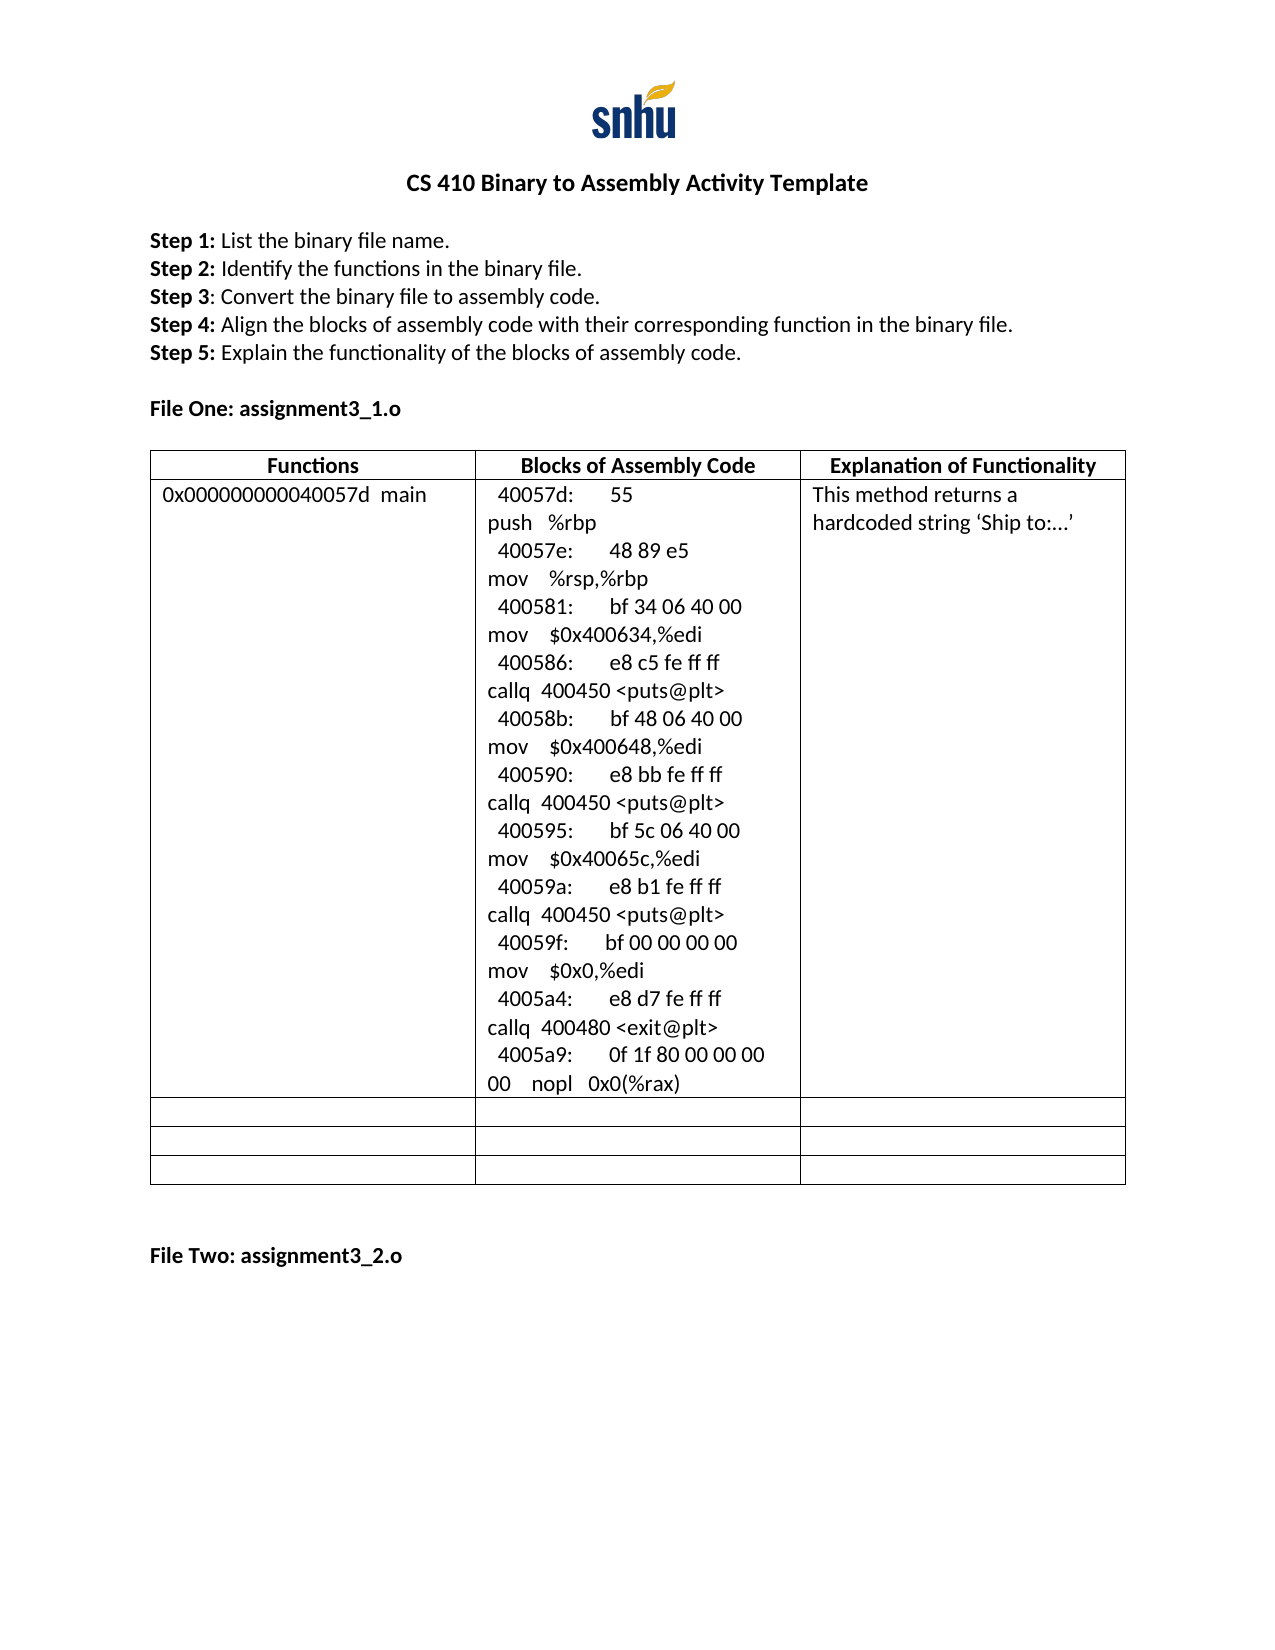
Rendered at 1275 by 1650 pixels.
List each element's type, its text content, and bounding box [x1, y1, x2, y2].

table_cell [801, 1098, 1125, 1126]
table_header Functions [151, 451, 475, 479]
text Step 2: Identify the functions in the binary file. [150, 254, 1125, 282]
table_cell This method returns a hardcoded string ‘Ship to:…’ [801, 480, 1125, 1097]
table_cell [151, 1098, 475, 1126]
table_header Blocks of Assembly Code [476, 451, 800, 479]
picture [573, 75, 702, 147]
table_cell [476, 1127, 800, 1155]
subtitle CS 410 Binary to Assembly Activity Template [150, 167, 1125, 198]
text Step 5: Explain the functionality of the blocks of assembly code. [150, 338, 1125, 366]
table_cell [151, 1156, 475, 1184]
table_header Explanation of Functionality [801, 451, 1125, 479]
table_cell [801, 1156, 1125, 1184]
text Step 4: Align the blocks of assembly code with their corresponding function in the binary file. [150, 310, 1125, 338]
text Step 3: Convert the binary file to assembly code. [150, 282, 1125, 310]
table_cell [476, 1098, 800, 1126]
text File Two: assignment3_2.o [150, 1241, 1125, 1269]
text File One: assignment3_1.o [150, 394, 1125, 422]
text Step 1: List the binary file name. [150, 226, 1125, 254]
table_cell 0x000000000040057d main [151, 480, 475, 1097]
table_cell 40057d: 55 push %rbp 40057e: 48 89 e5 mov %rsp,%rbp 400581: bf 34 06 40 00 mov $0x400634,%edi 400586: e8 c5 fe ff ff callq 400450 <puts@plt> 40058b: bf 48 06 40 00 mov $0x400648,%edi 400590: e8 bb fe ff ff callq 400450 <puts@plt> 400595: bf 5c 06 40 00 mov $0x40065c,%edi 40059a: e8 b1 fe ff ff callq 400450 <puts@plt> 40059f: bf 00 00 00 00 mov $0x0,%edi 4005a4: e8 d7 fe ff ff callq 400480 <exit@plt> 4005a9: 0f 1f 80 00 00 00 00 nopl 0x0(%rax) [476, 480, 800, 1097]
table_cell [476, 1156, 800, 1184]
table_cell [801, 1127, 1125, 1155]
table_cell [151, 1127, 475, 1155]
